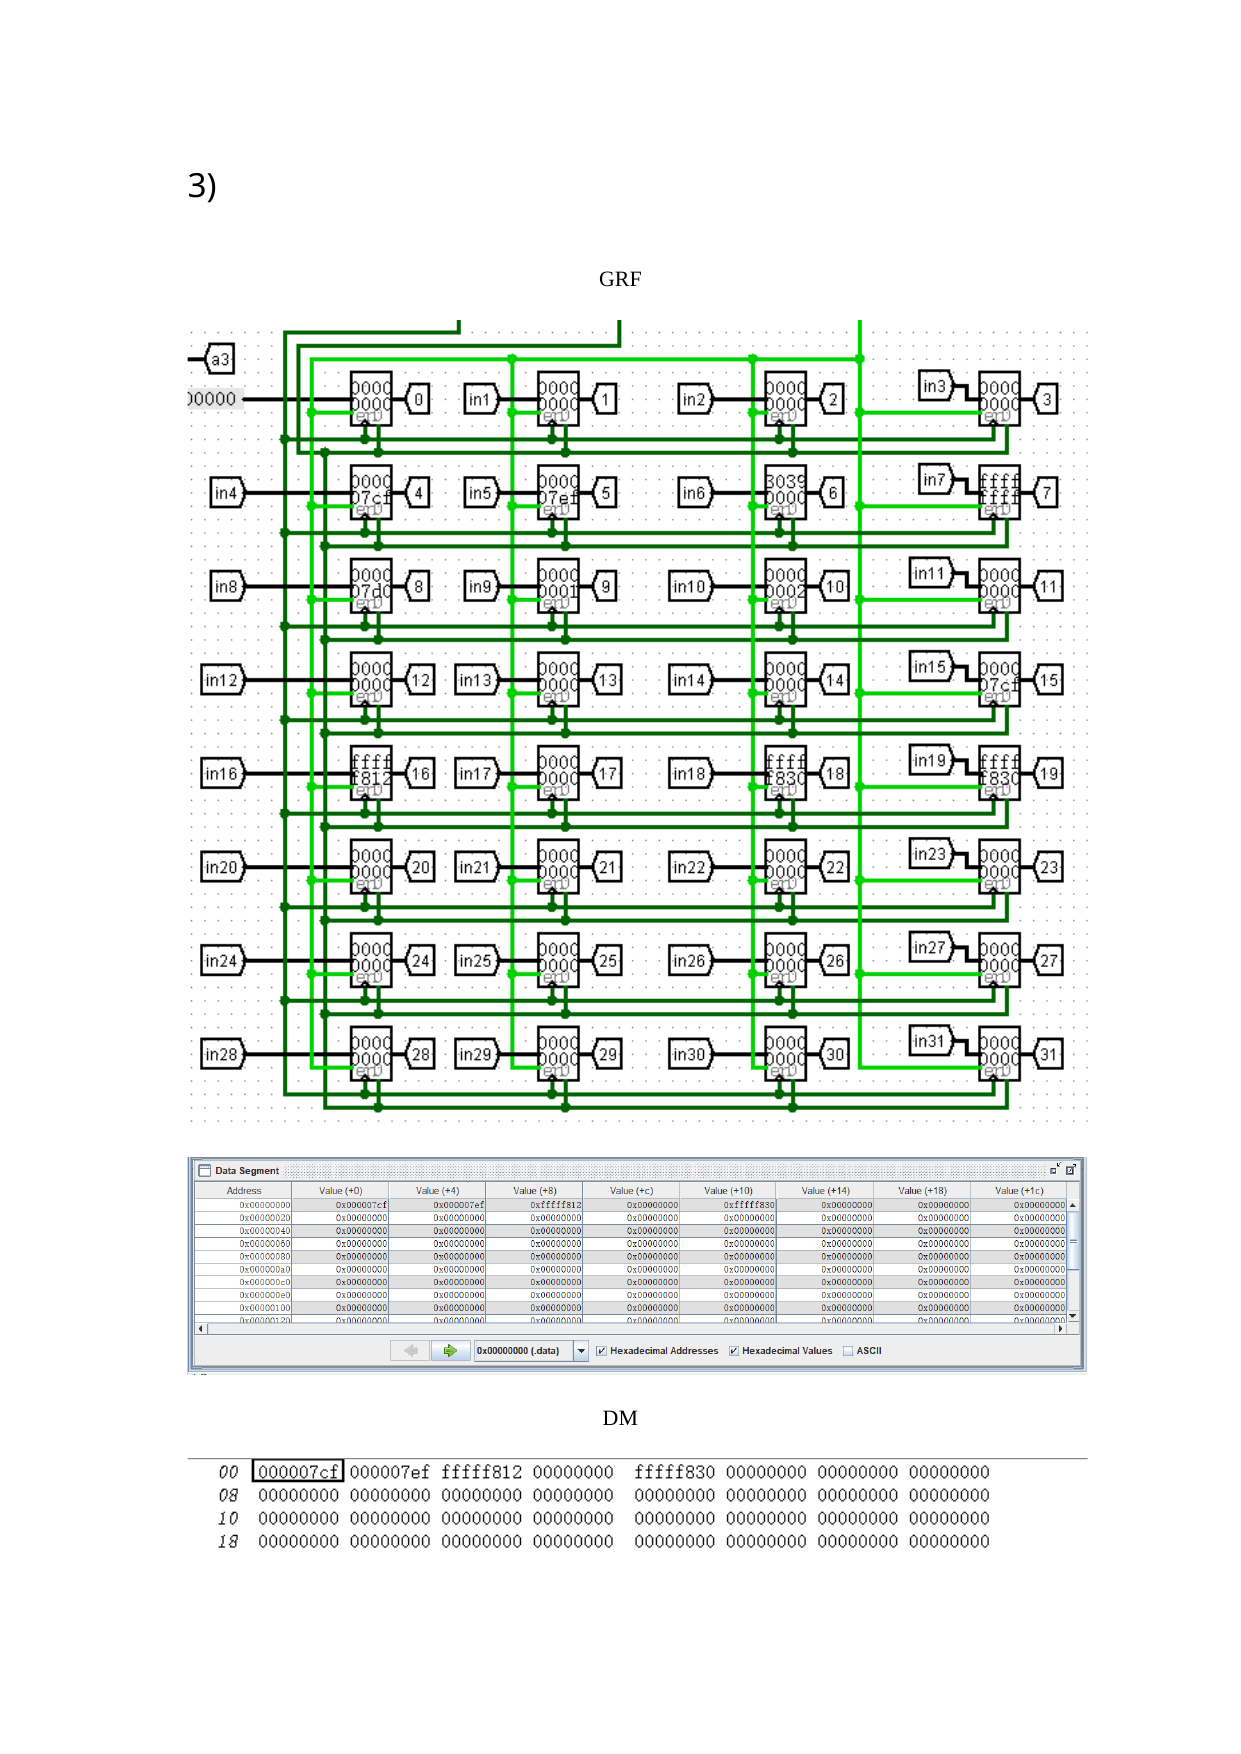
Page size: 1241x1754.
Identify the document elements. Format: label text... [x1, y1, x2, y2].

text DM [187, 1401, 1053, 1434]
picture [187, 1157, 1088, 1375]
picture [187, 1458, 1088, 1585]
picture [187, 320, 1088, 1130]
text GRF [187, 263, 1053, 295]
